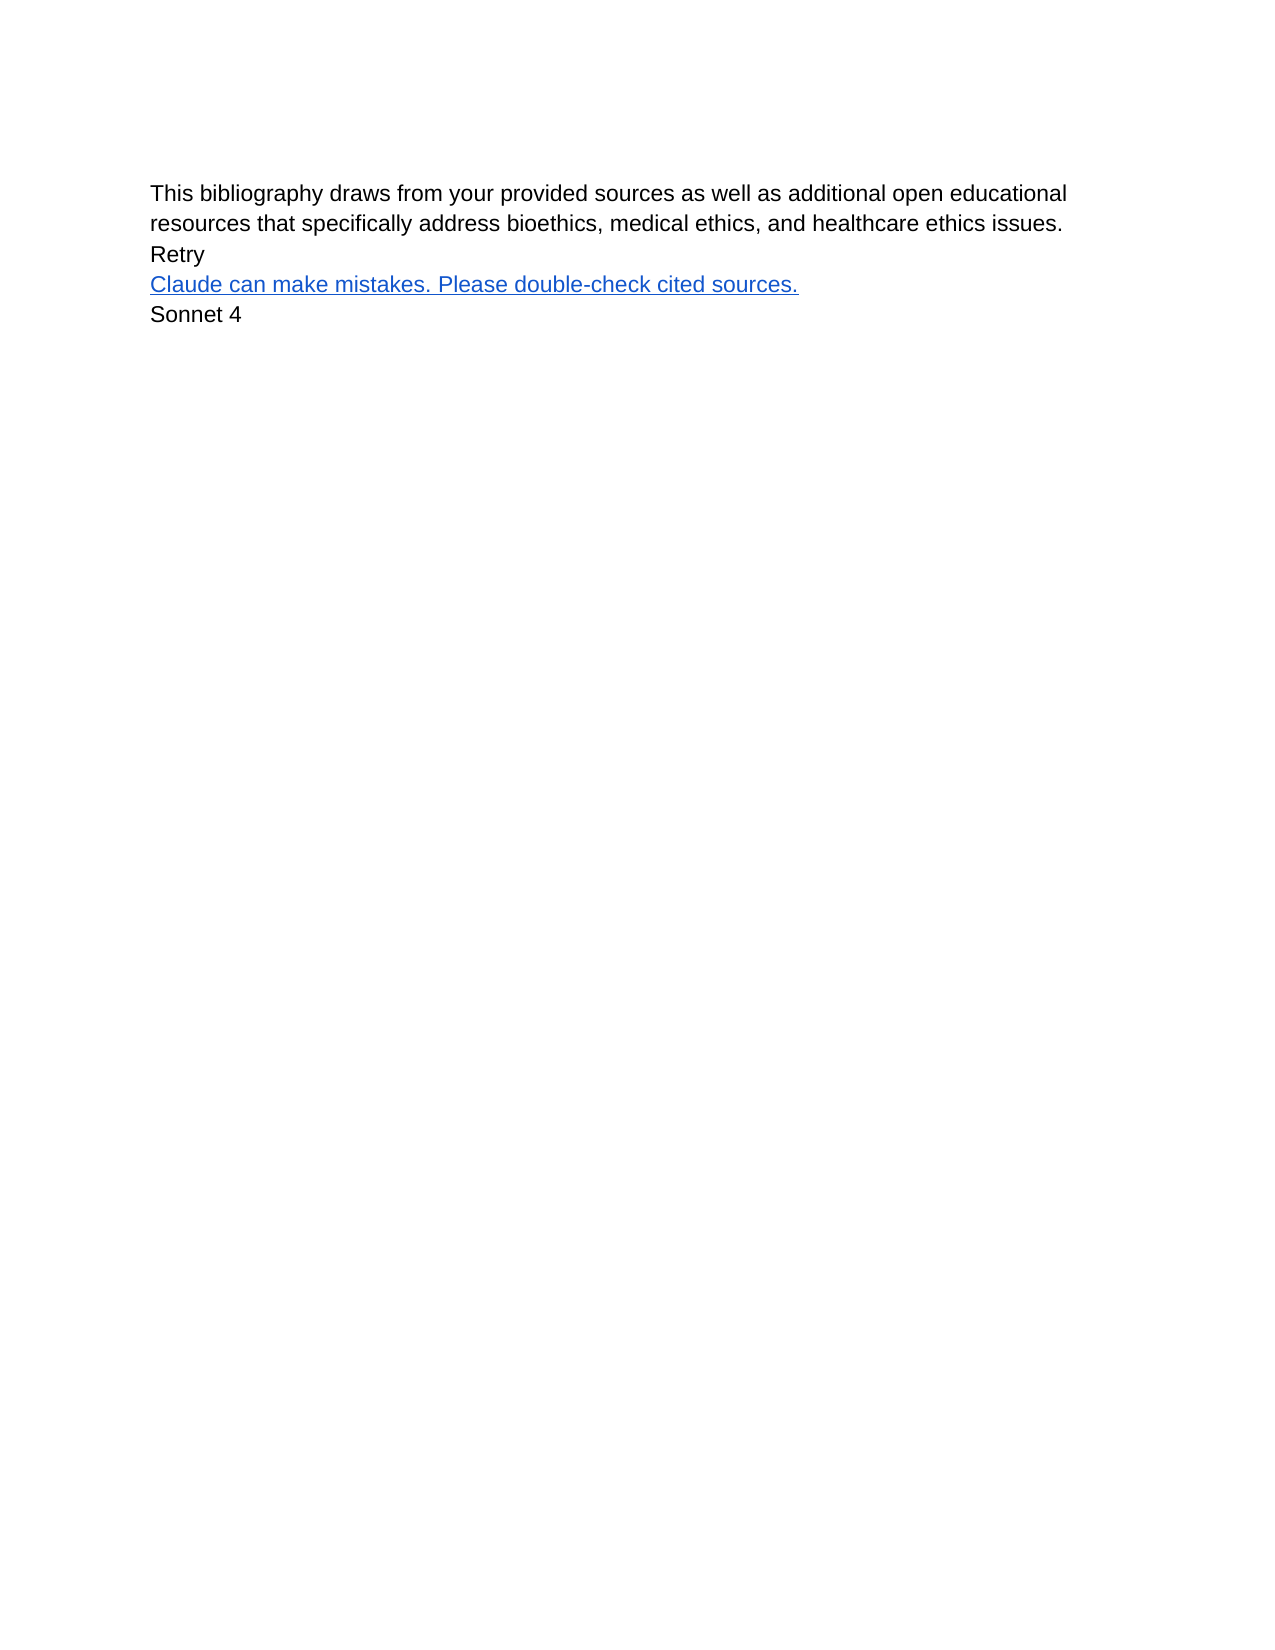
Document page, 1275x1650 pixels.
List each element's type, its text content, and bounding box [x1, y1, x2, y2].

text This bibliography draws from your provided sources as well as additional open educational resources that specifically address bioethics, medical ethics, and healthcare ethics issues. Retry Claude can make mistakes. Please double-check cited sources. Sonnet 4 [150, 180, 1125, 327]
